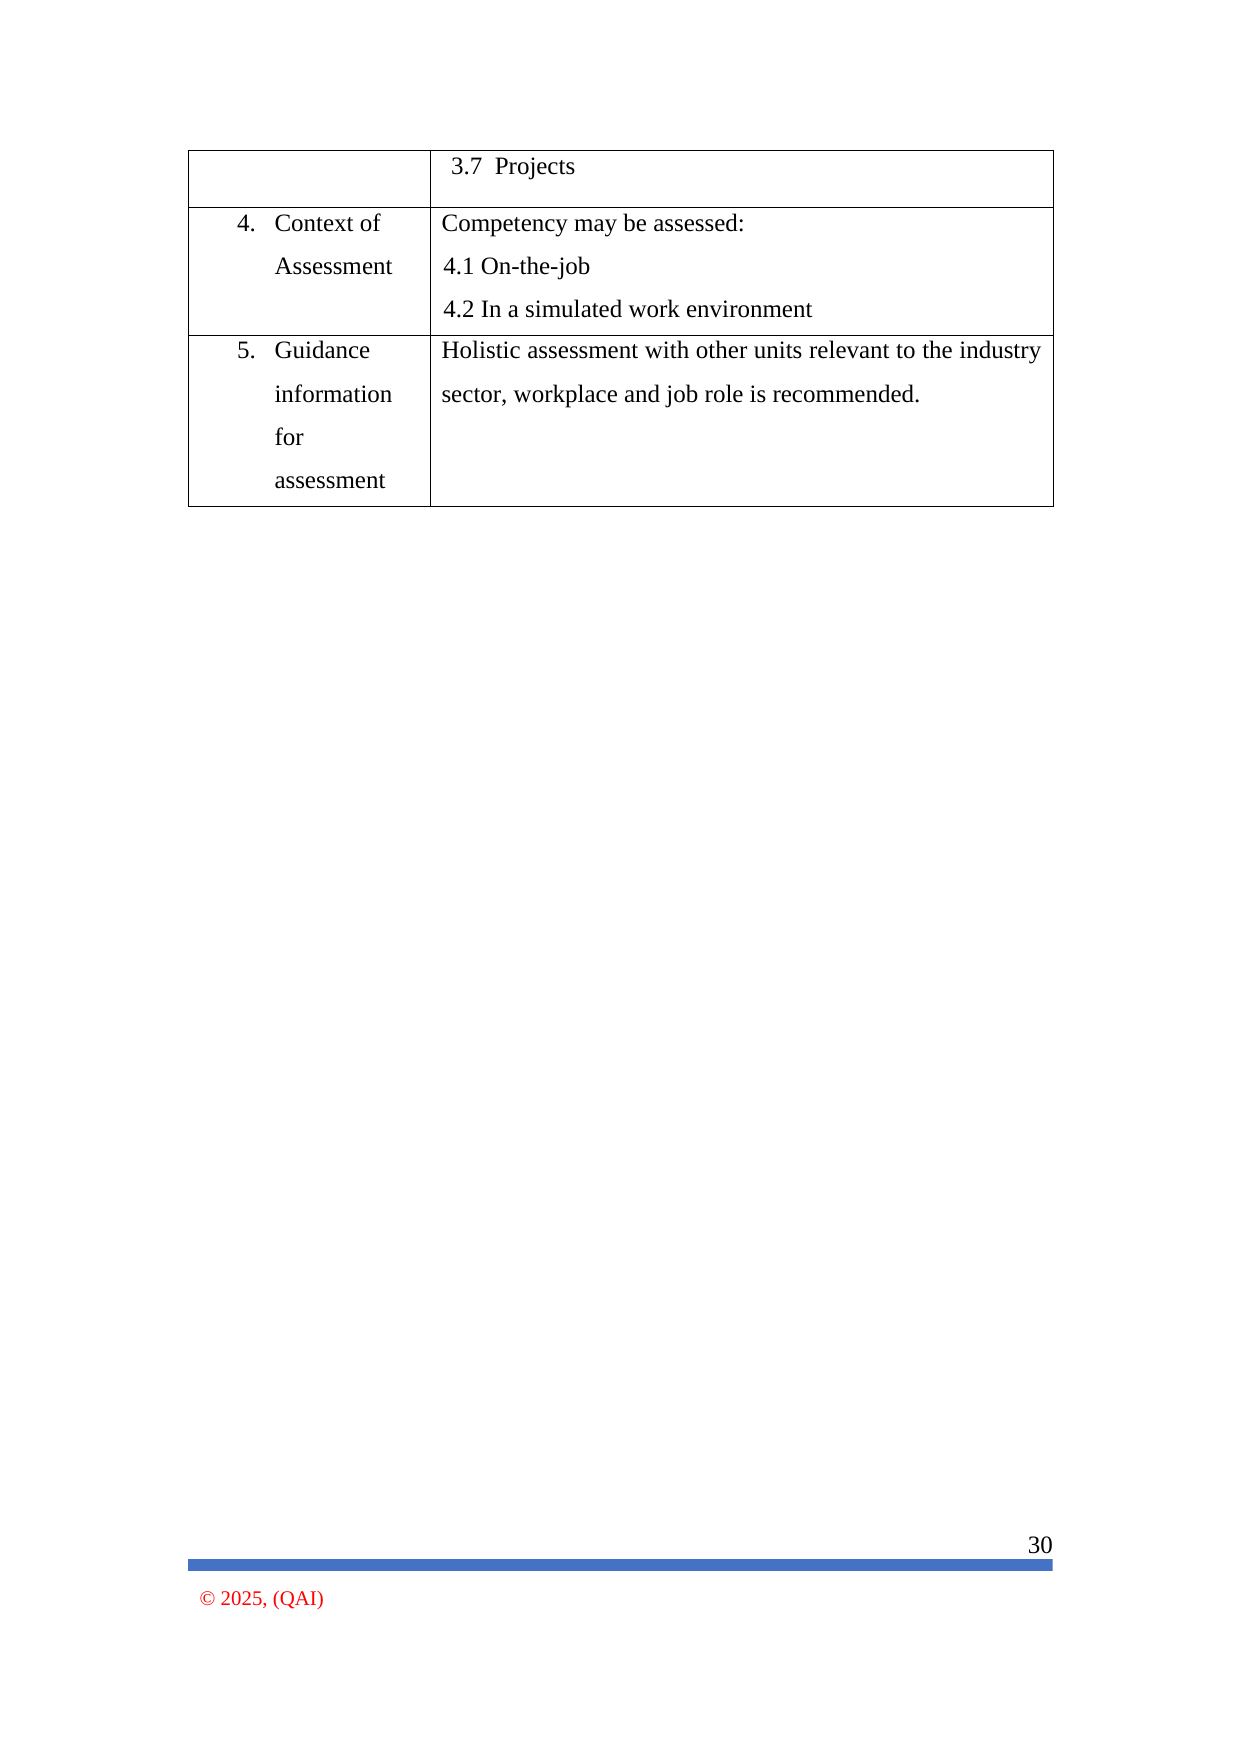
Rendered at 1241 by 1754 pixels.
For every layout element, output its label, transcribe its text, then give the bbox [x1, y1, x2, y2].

table_cell Guidance information for assessment [189, 336, 430, 506]
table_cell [189, 151, 430, 207]
table_cell Holistic assessment with other units relevant to the industry sector, workplace and job role is recommended. [431, 336, 1053, 506]
table_cell Competency may be assessed: On-the-job In a simulated work environment [431, 208, 1053, 334]
table_cell Context of Assessment [189, 208, 430, 334]
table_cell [431, 151, 1053, 207]
